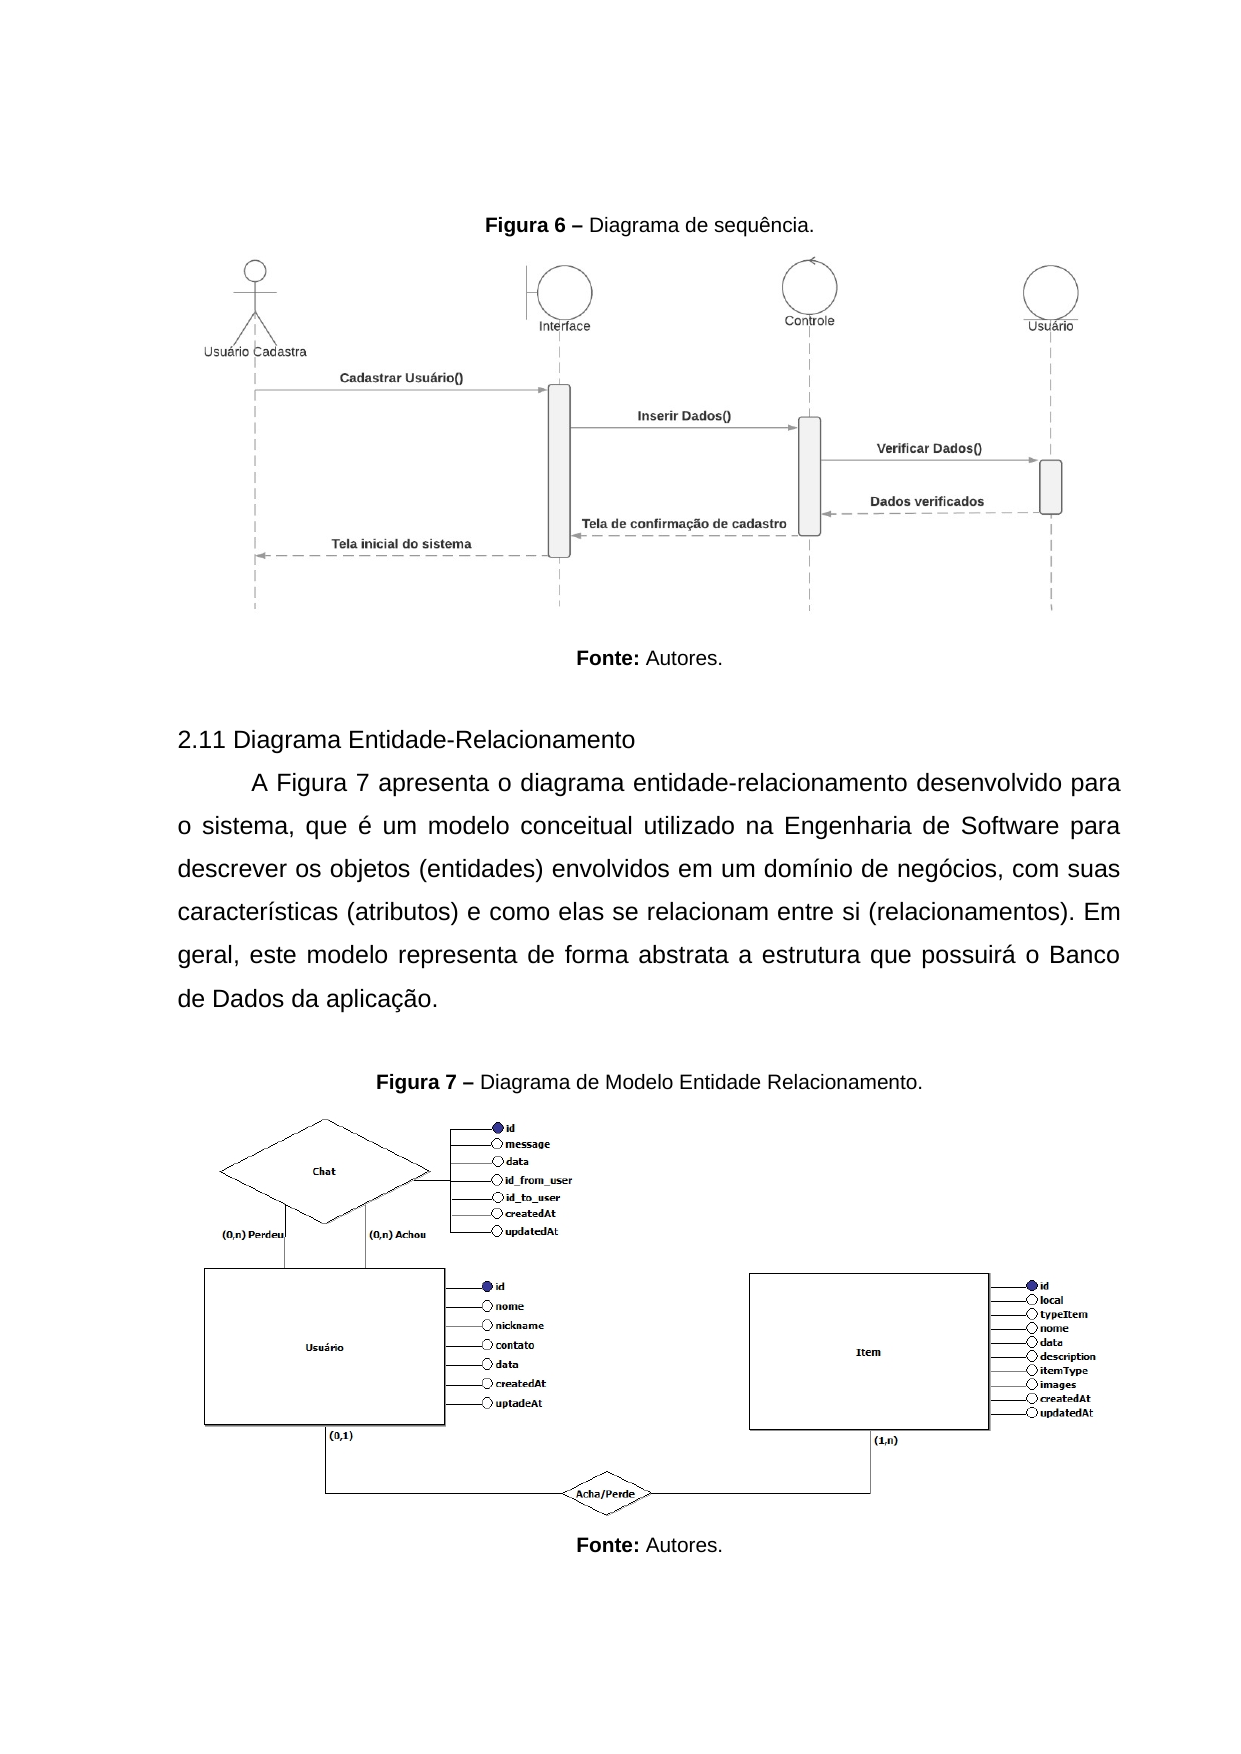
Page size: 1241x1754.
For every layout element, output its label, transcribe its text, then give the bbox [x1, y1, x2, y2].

picture [202, 249, 1098, 632]
text Figura 7 – Diagrama de Modelo Entidade Relacionamento. [177, 1070, 1122, 1094]
text Fonte: Autores. [177, 646, 1122, 670]
text 2.11 Diagrama Entidade-Relacionamento [177, 725, 1122, 754]
text A Figura 7 apresenta o diagrama entidade-relacionamento desenvolvido para o sistema, que é um modelo conceitual utilizado na Engenharia de Software para descrever os objetos (entidades) envolvidos em um domínio de negócios, com suas características (atributos) e como elas se relacionam entre si (relacionamentos). Em geral, este modelo representa de forma abstrata a estrutura que possuirá o Banco de Dados da aplicação. [177, 768, 1122, 1012]
text Figura 6 – Diagrama de sequência. [177, 213, 1122, 237]
picture [194, 1105, 1105, 1519]
text Fonte: Autores. [177, 1533, 1122, 1557]
